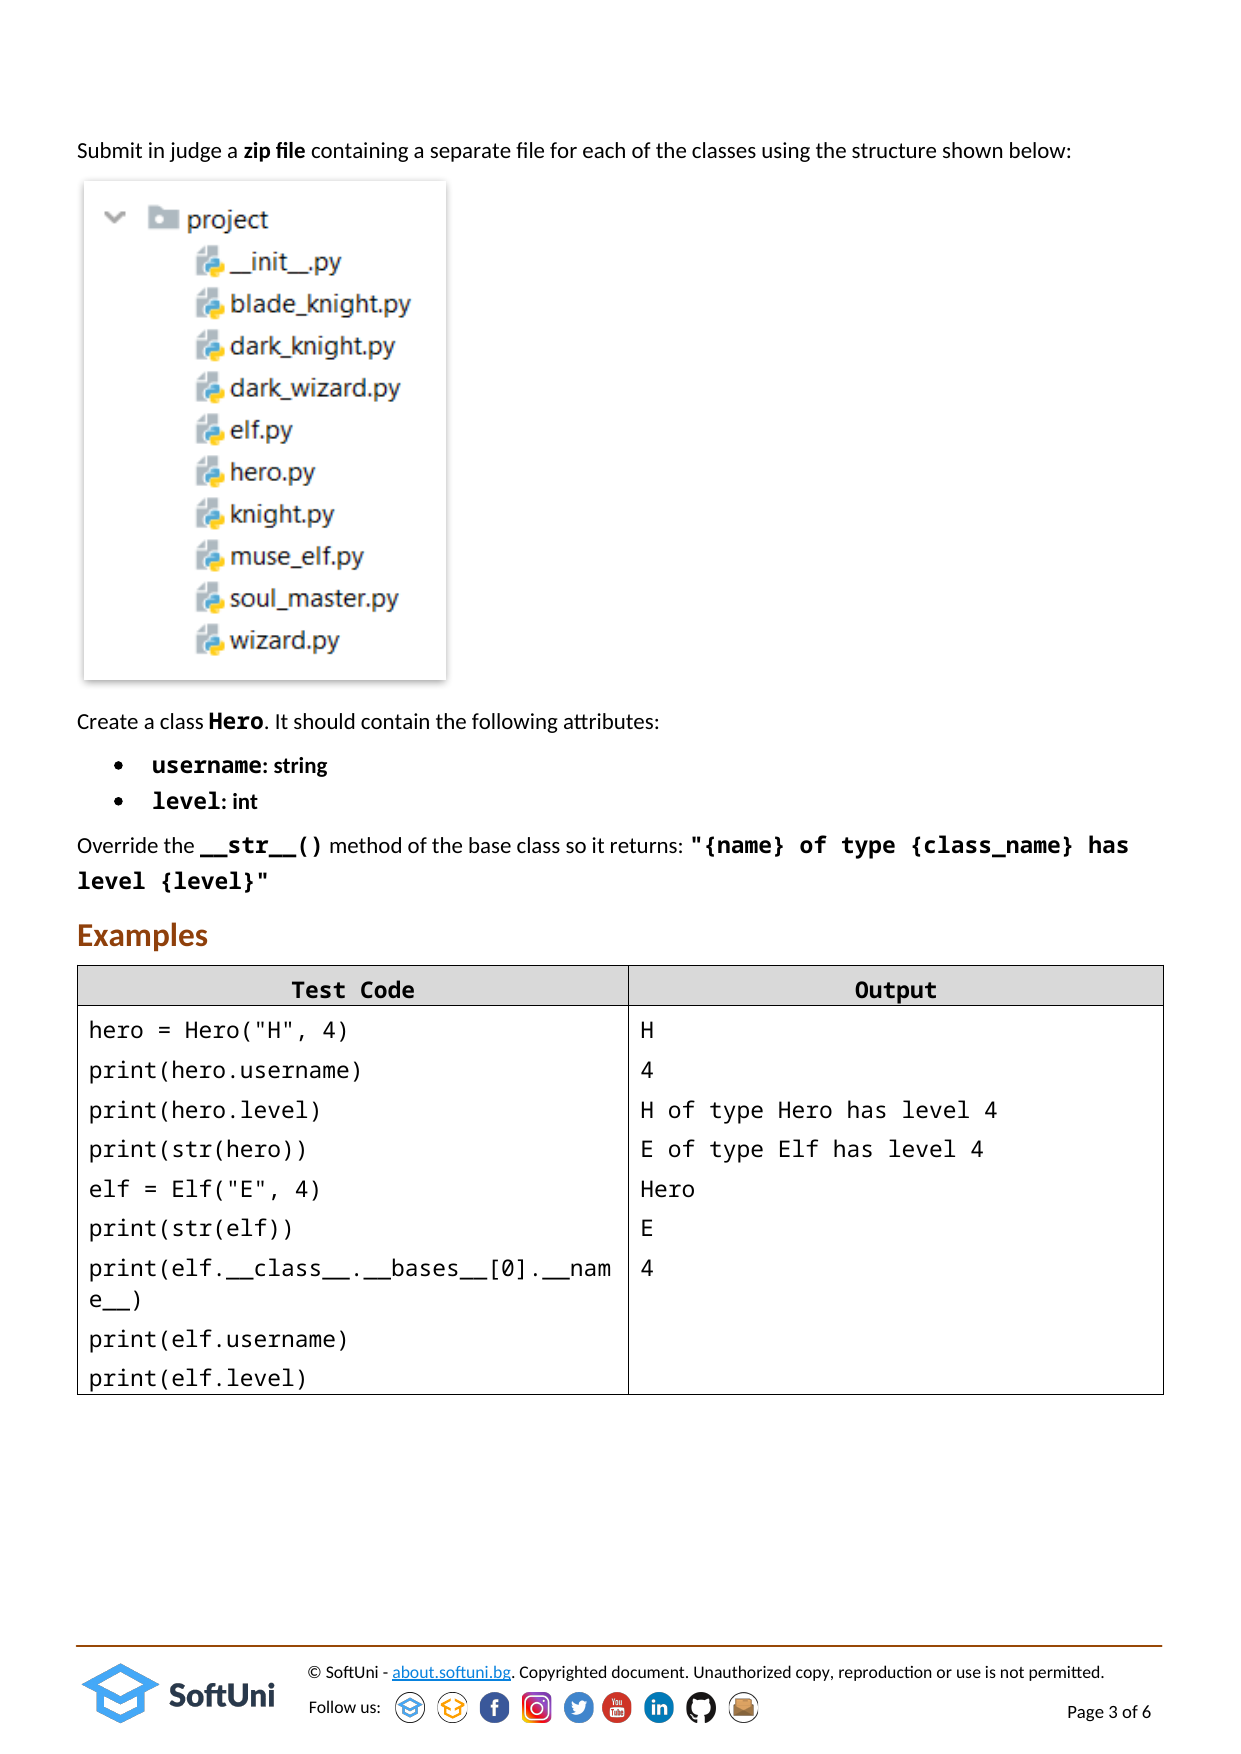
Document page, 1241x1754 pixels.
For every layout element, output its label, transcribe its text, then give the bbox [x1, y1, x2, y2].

picture [686, 1692, 716, 1723]
table_header Output [629, 966, 1163, 1005]
picture [658, 1705, 667, 1714]
picture [479, 1692, 510, 1723]
picture [665, 1714, 674, 1723]
text Create a class Hero. It should contain the following attributes: [77, 705, 1163, 736]
text Submit in judge a zip file containing a separate file for each of the classes using the structure shown below: [77, 136, 1163, 164]
picture [437, 1692, 468, 1723]
picture [75, 1658, 281, 1729]
table_cell hero = Hero("H", 4) print(hero.username) print(hero.level) print(str(hero)) elf = Elf("E", 4) print(str(elf)) print(elf.__class__.__bases__[0].__name__) print(elf.username) print(elf.level) [78, 1006, 628, 1394]
picture [644, 1692, 653, 1701]
picture [644, 1714, 653, 1723]
table_cell H 4 H of type Hero has level 4 E of type Elf has level 4 Hero E 4 [629, 1006, 1163, 1394]
picture [602, 1692, 632, 1723]
list level: int [114, 785, 1163, 816]
list username: string [114, 749, 1163, 780]
picture [665, 1692, 674, 1701]
picture [564, 1692, 594, 1723]
text Override the __str__() method of the base class so it returns: "{name} of type {class_name} has level {level}" [77, 829, 1163, 896]
picture [728, 1692, 759, 1723]
picture [395, 1692, 425, 1723]
picture [522, 1692, 552, 1723]
subtitle Examples [77, 913, 1163, 954]
table_header Test Code [78, 966, 628, 1005]
picture [99, 195, 431, 665]
